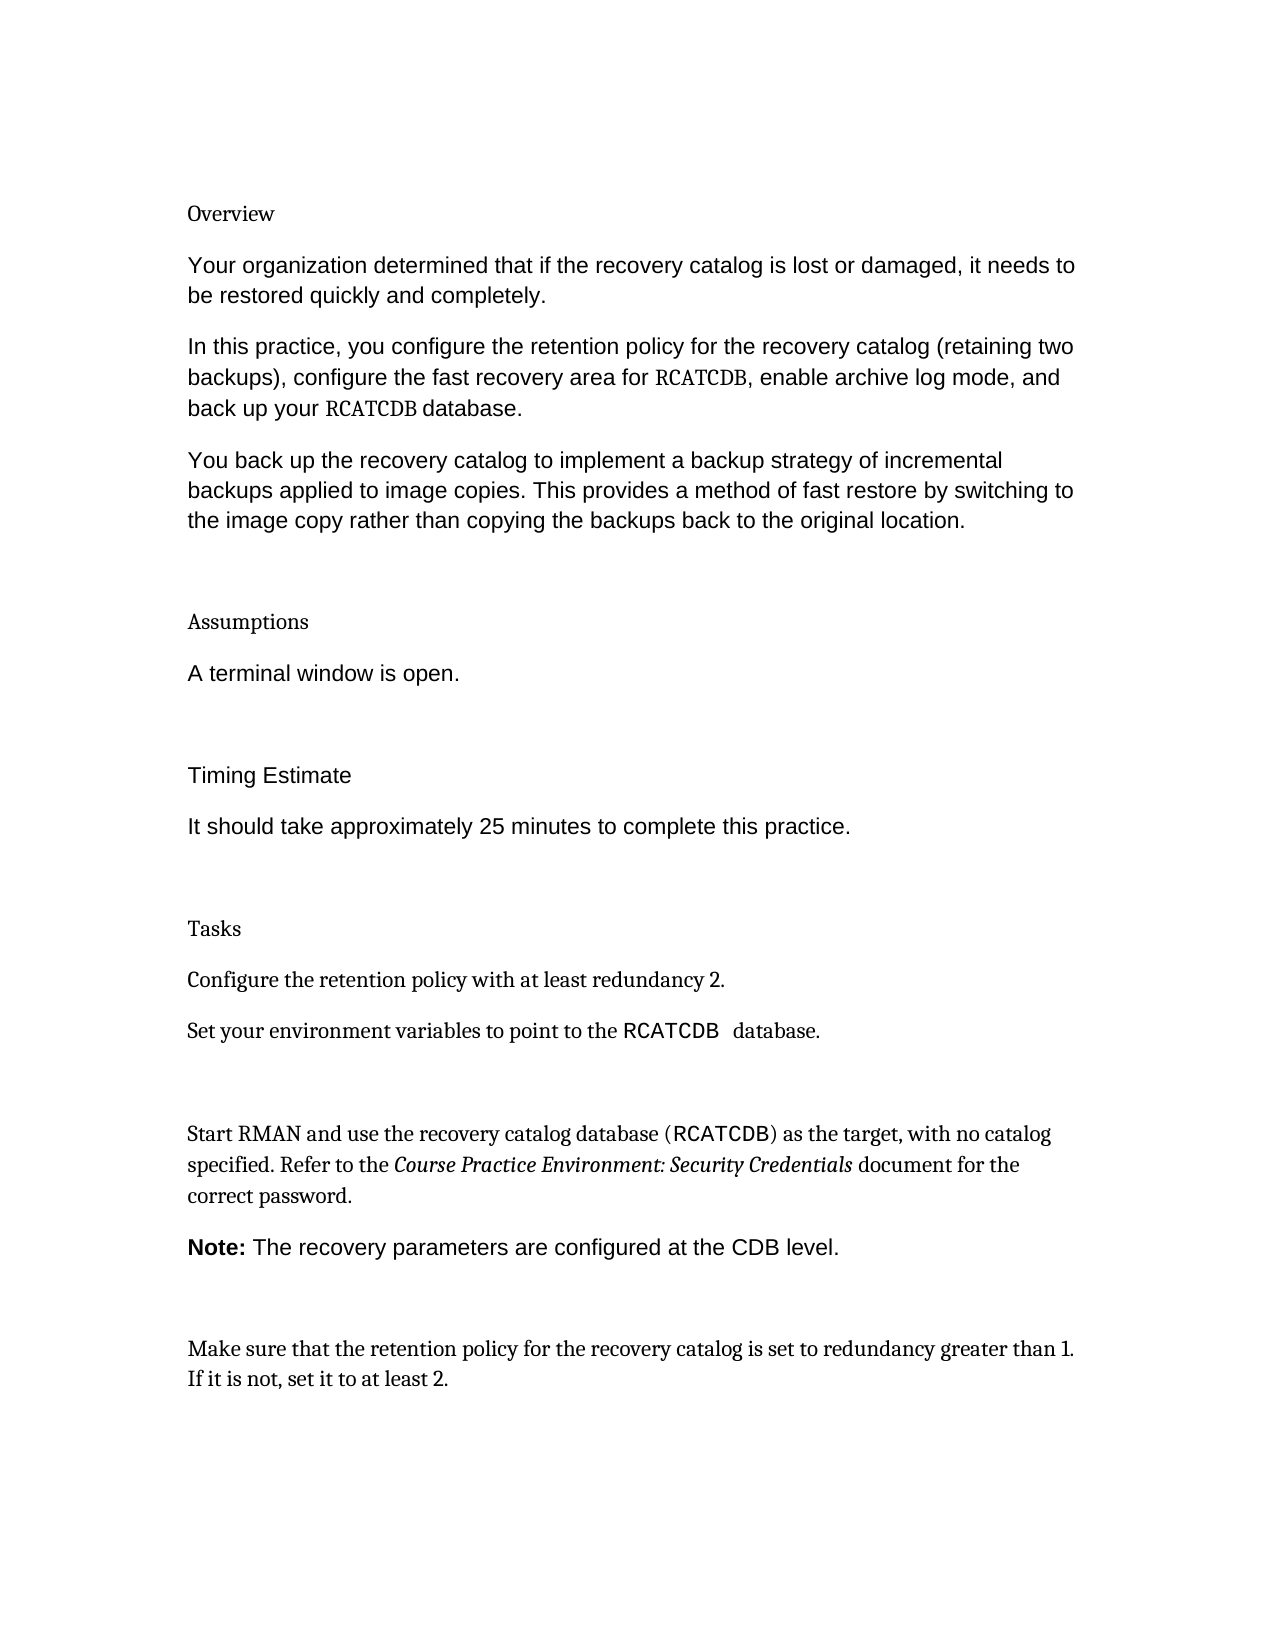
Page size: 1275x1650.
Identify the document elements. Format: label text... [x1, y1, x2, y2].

text You back up the recovery catalog to implement a backup strategy of incremental backups applied to image copies. This provides a method of fast restore by switching to the image copy rather than copying the backups back to the original location. [187, 447, 1087, 533]
text A terminal window is open. [187, 660, 1087, 687]
text Note: The recovery parameters are configured at the CDB level. [187, 1233, 1087, 1260]
text Set your environment variables to point to the RCATCDB database. [187, 1017, 1087, 1045]
text Timing Estimate [187, 762, 1087, 789]
text Tasks [187, 915, 1087, 942]
text Start RMAN and use the recovery catalog database (RCATCDB) as the target, with no catalog specified. Refer to the Course Practice Environment: Security Credentials document for the correct password. [187, 1121, 1087, 1209]
text Assumptions [187, 609, 1087, 636]
text In this practice, you configure the retention policy for the recovery catalog (retaining two backups), configure the fast recovery area for RCATCDB, enable archive log mode, and back up your RCATCDB database. [187, 333, 1087, 422]
text Your organization determined that if the recovery catalog is lost or damaged, it needs to be restored quickly and completely. [187, 252, 1087, 309]
text Configure the retention policy with at least redundancy 2. [187, 966, 1087, 993]
text Overview [187, 201, 1087, 227]
text Make sure that the retention policy for the recovery catalog is set to redundancy greater than 1. If it is not, set it to at least 2. [187, 1336, 1087, 1392]
text It should take approximately 25 minutes to complete this practice. [187, 813, 1087, 840]
